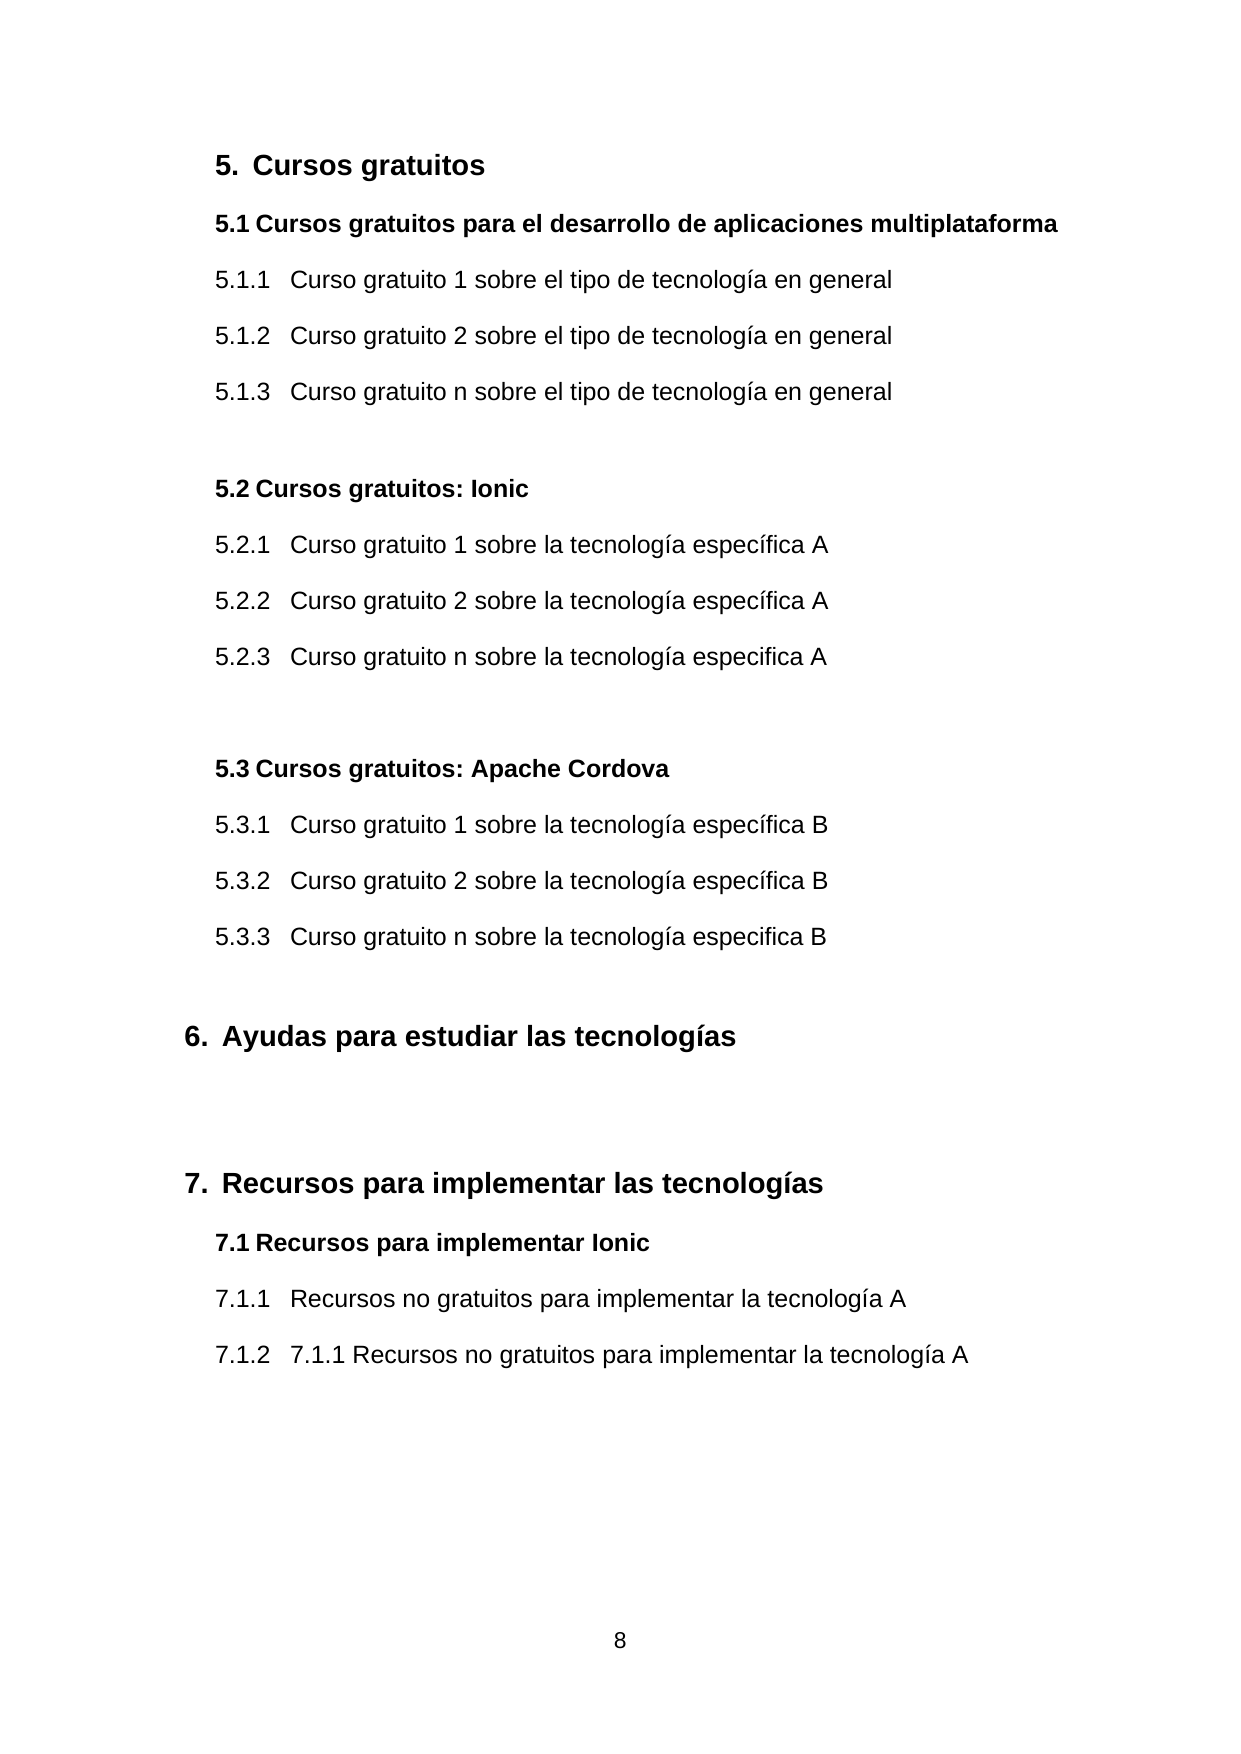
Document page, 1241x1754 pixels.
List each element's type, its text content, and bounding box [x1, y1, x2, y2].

subtitle Curso gratuito 1 sobre el tipo de tecnología en general [215, 265, 1063, 293]
subtitle Curso gratuito n sobre la tecnología especifica B [215, 922, 1063, 951]
subtitle Curso gratuito 1 sobre la tecnología específica B [215, 810, 1063, 839]
subtitle Curso gratuito 1 sobre la tecnología específica A [215, 530, 1063, 559]
subtitle Curso gratuito 2 sobre la tecnología específica A [215, 586, 1063, 615]
subtitle Curso gratuito n sobre el tipo de tecnología en general [215, 377, 1063, 406]
subtitle 7.1.1 Recursos no gratuitos para implementar la tecnología A [215, 1339, 1063, 1368]
subtitle Recursos para implementar Ionic [215, 1227, 1063, 1256]
subtitle Cursos gratuitos [215, 148, 1063, 181]
subtitle Cursos gratuitos para el desarrollo de aplicaciones multiplataforma [215, 209, 1063, 237]
subtitle Cursos gratuitos: Ionic [215, 474, 1063, 503]
subtitle Recursos no gratuitos para implementar la tecnología A [215, 1283, 1063, 1312]
subtitle Cursos gratuitos: Apache Cordova [215, 754, 1063, 783]
subtitle Recursos para implementar las tecnologías [184, 1166, 1063, 1200]
subtitle Curso gratuito n sobre la tecnología especifica A [215, 642, 1063, 671]
subtitle Curso gratuito 2 sobre el tipo de tecnología en general [215, 321, 1063, 349]
subtitle Ayudas para estudiar las tecnologías [184, 1019, 1063, 1053]
subtitle Curso gratuito 2 sobre la tecnología específica B [215, 866, 1063, 895]
